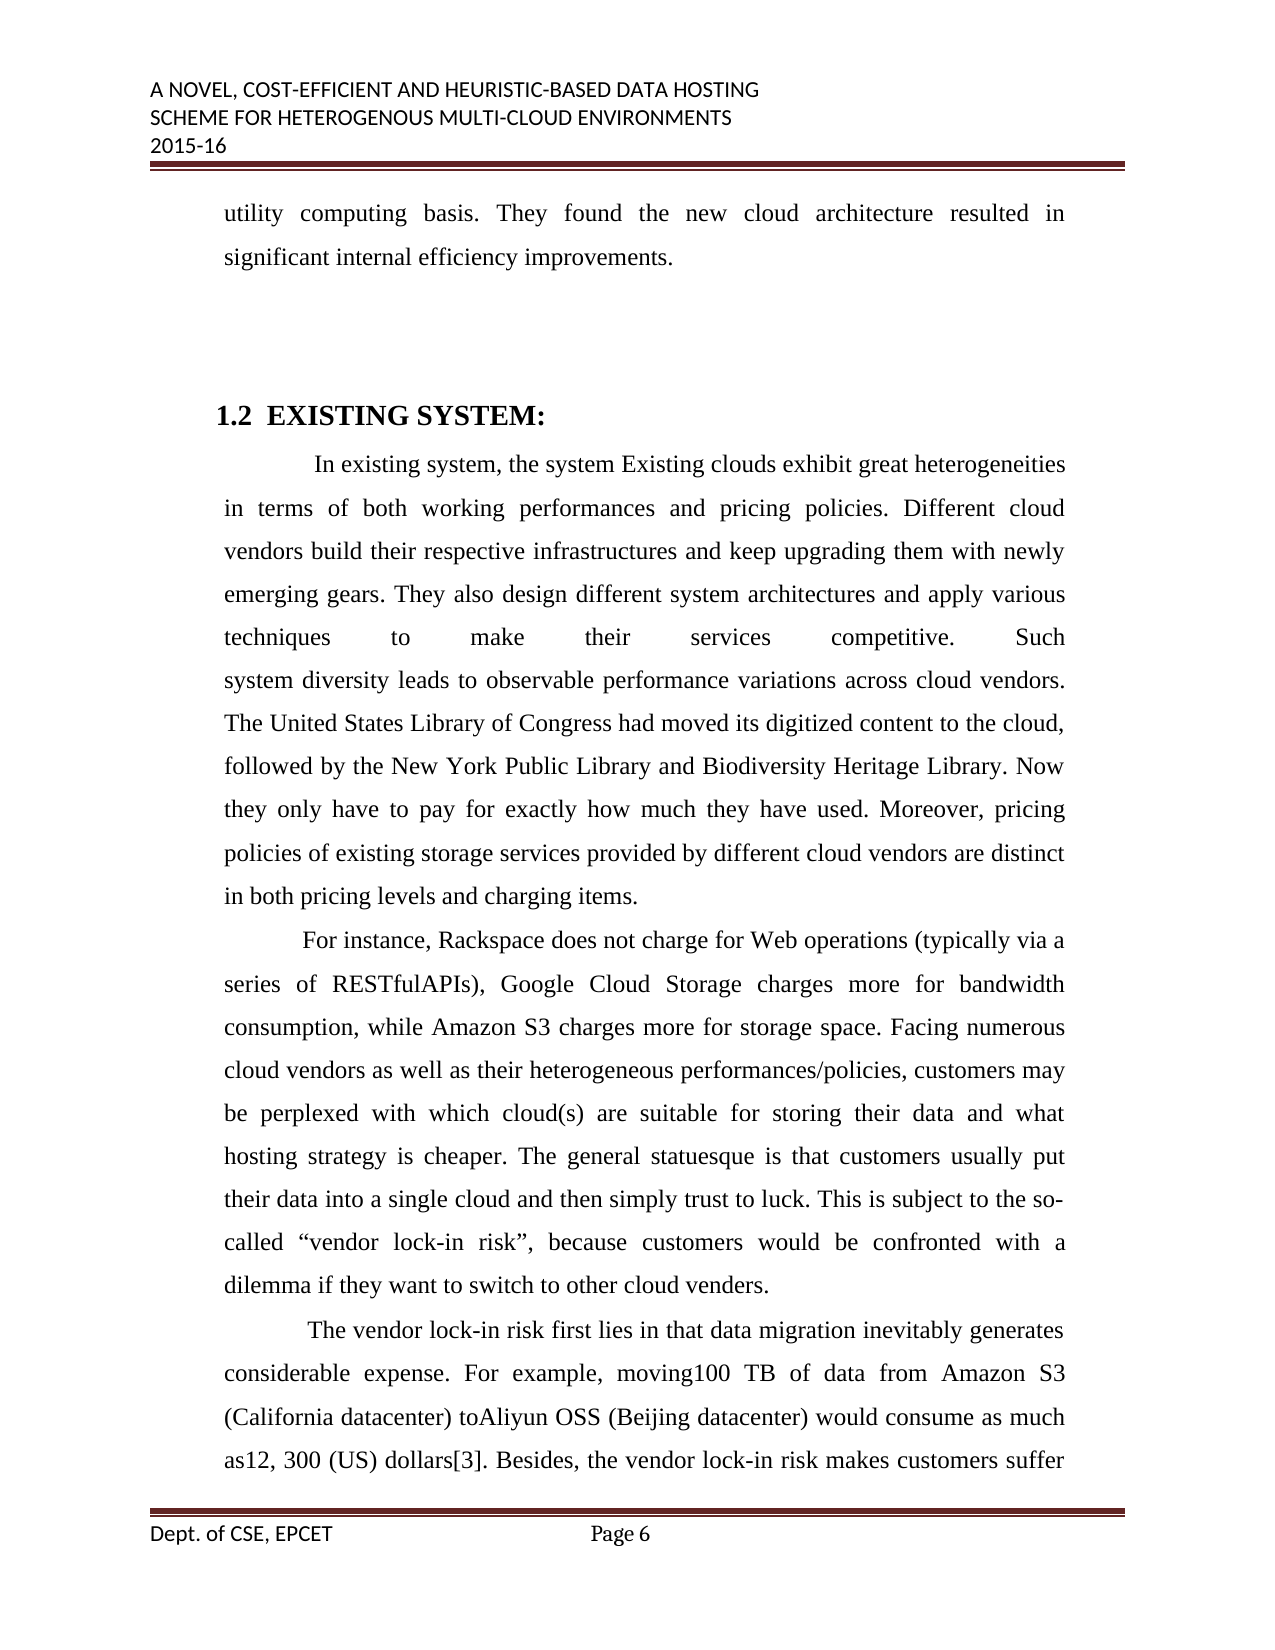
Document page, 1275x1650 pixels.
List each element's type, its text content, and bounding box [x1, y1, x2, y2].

text For instance, Rackspace does not charge for Web operations (typically via a series of RESTfulAPIs), Google Cloud Storage charges more for bandwidth consumption, while Amazon S3 charges more for storage space. Facing numerous cloud vendors as well as their heterogeneous performances/policies, customers may be perplexed with which cloud(s) are suitable for storing their data and what hosting strategy is cheaper. The general statuesque is that customers usually put their data into a single cloud and then simply trust to luck. This is subject to the so-called “vendor lock-in risk”, because customers would be confronted with a dilemma if they want to switch to other cloud venders. [224, 926, 1066, 1299]
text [224, 1315, 1066, 1473]
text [224, 198, 1066, 270]
text 1.2 EXISTING SYSTEM: [150, 398, 1066, 431]
text In existing system, the system Existing clouds exhibit great heterogeneities in terms of both working performances and pricing policies. Different cloud vendors build their respective infrastructures and keep upgrading them with newly emerging gears. They also design different system architectures and apply various techniques to make their services competitive. Such system diversity leads to observable performance variations across cloud vendors. The United States Library of Congress had moved its digitized content to the cloud, followed by the New York Public Library and Biodiversity Heritage Library. Now they only have to pay for exactly how much they have used. Moreover, pricing policies of existing storage services provided by different cloud vendors are distinct in both pricing levels and charging items. [224, 449, 1066, 909]
